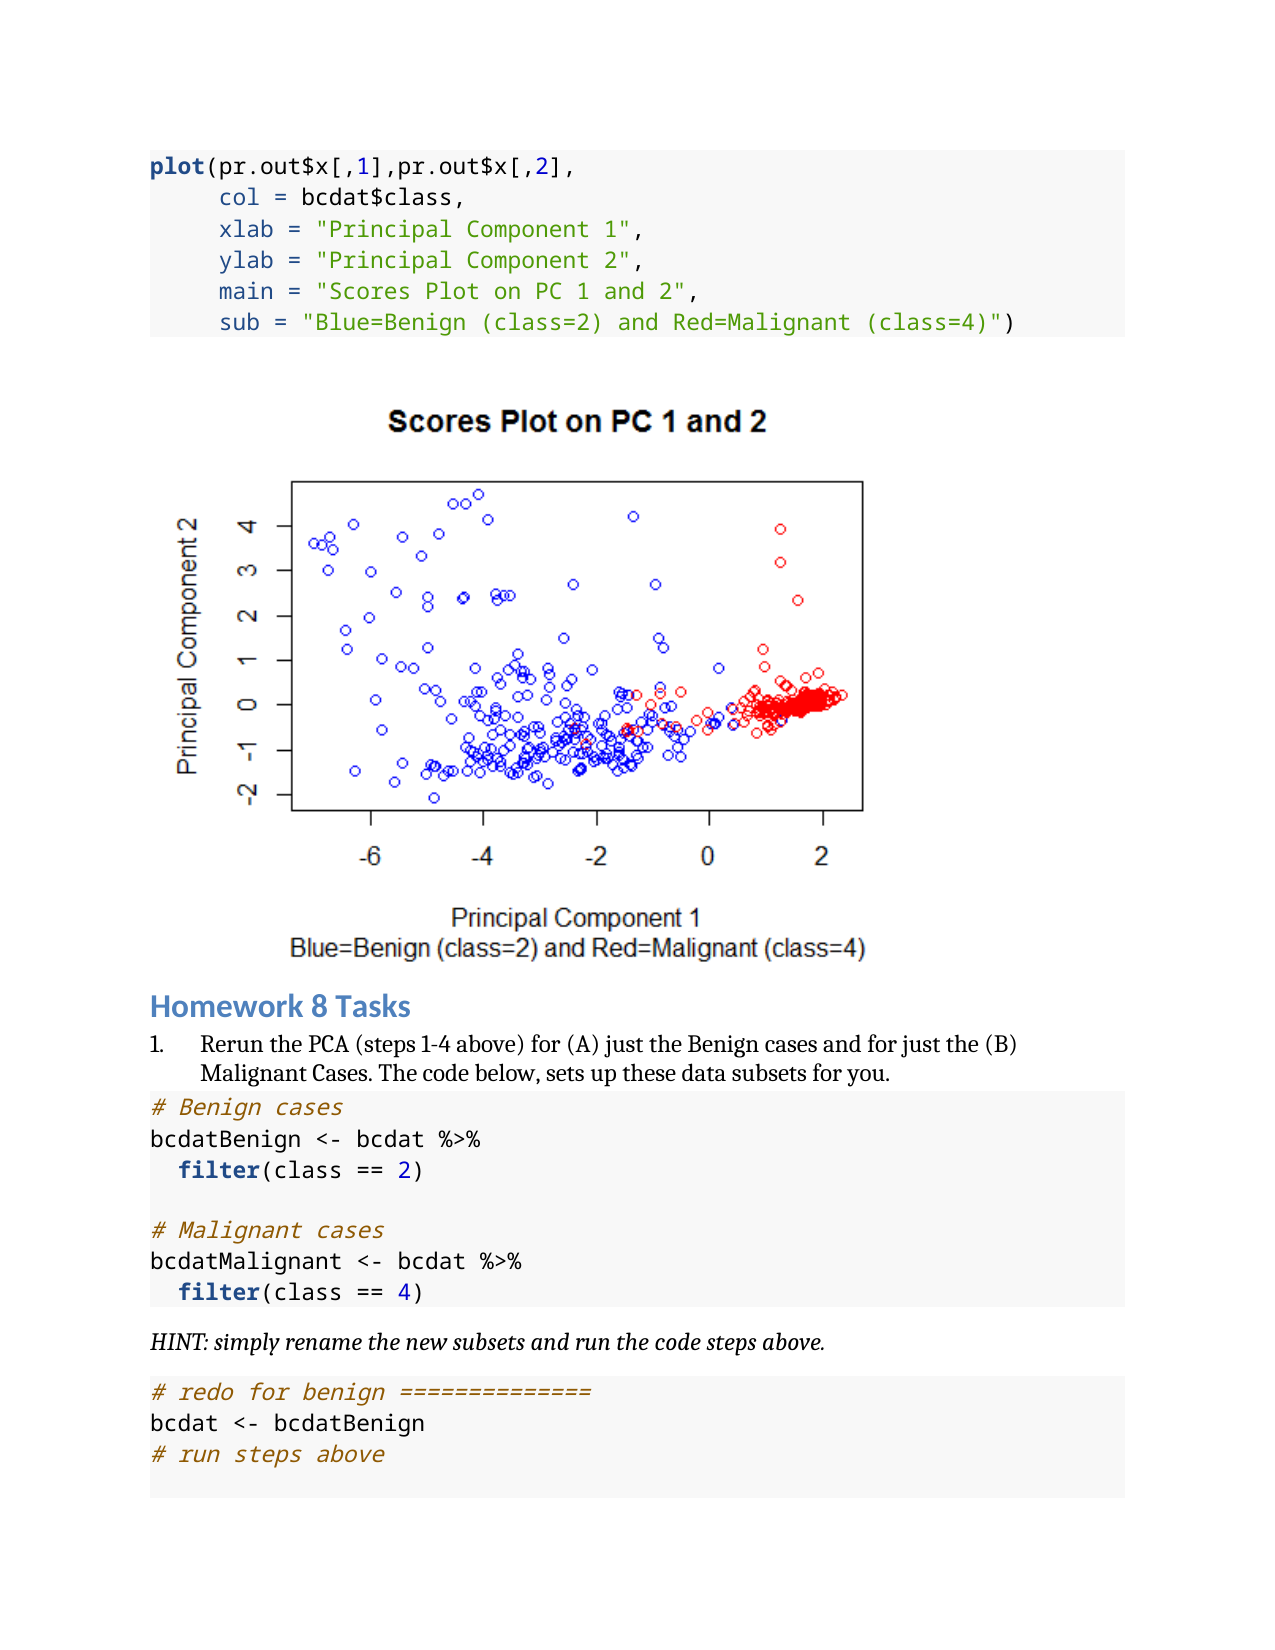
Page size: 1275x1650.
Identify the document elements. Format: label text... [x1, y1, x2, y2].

picture [168, 358, 927, 965]
subtitle Homework 8 Tasks [150, 986, 1125, 1026]
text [150, 1376, 1125, 1498]
text HINT: simply rename the new subsets and run the code steps above. [150, 1328, 1125, 1357]
text # Benign cases bcdatBenign <- bcdat %>% filter(class == 2) # Malignant cases bcdatMalignant <- bcdat %>% filter(class == 4) [150, 1091, 1125, 1307]
list Rerun the PCA (steps 1-4 above) for (A) just the Benign cases and for just the (B) Malignant Cases. The code below, sets up these data subsets for you. [150, 1030, 1125, 1087]
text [150, 150, 1125, 337]
